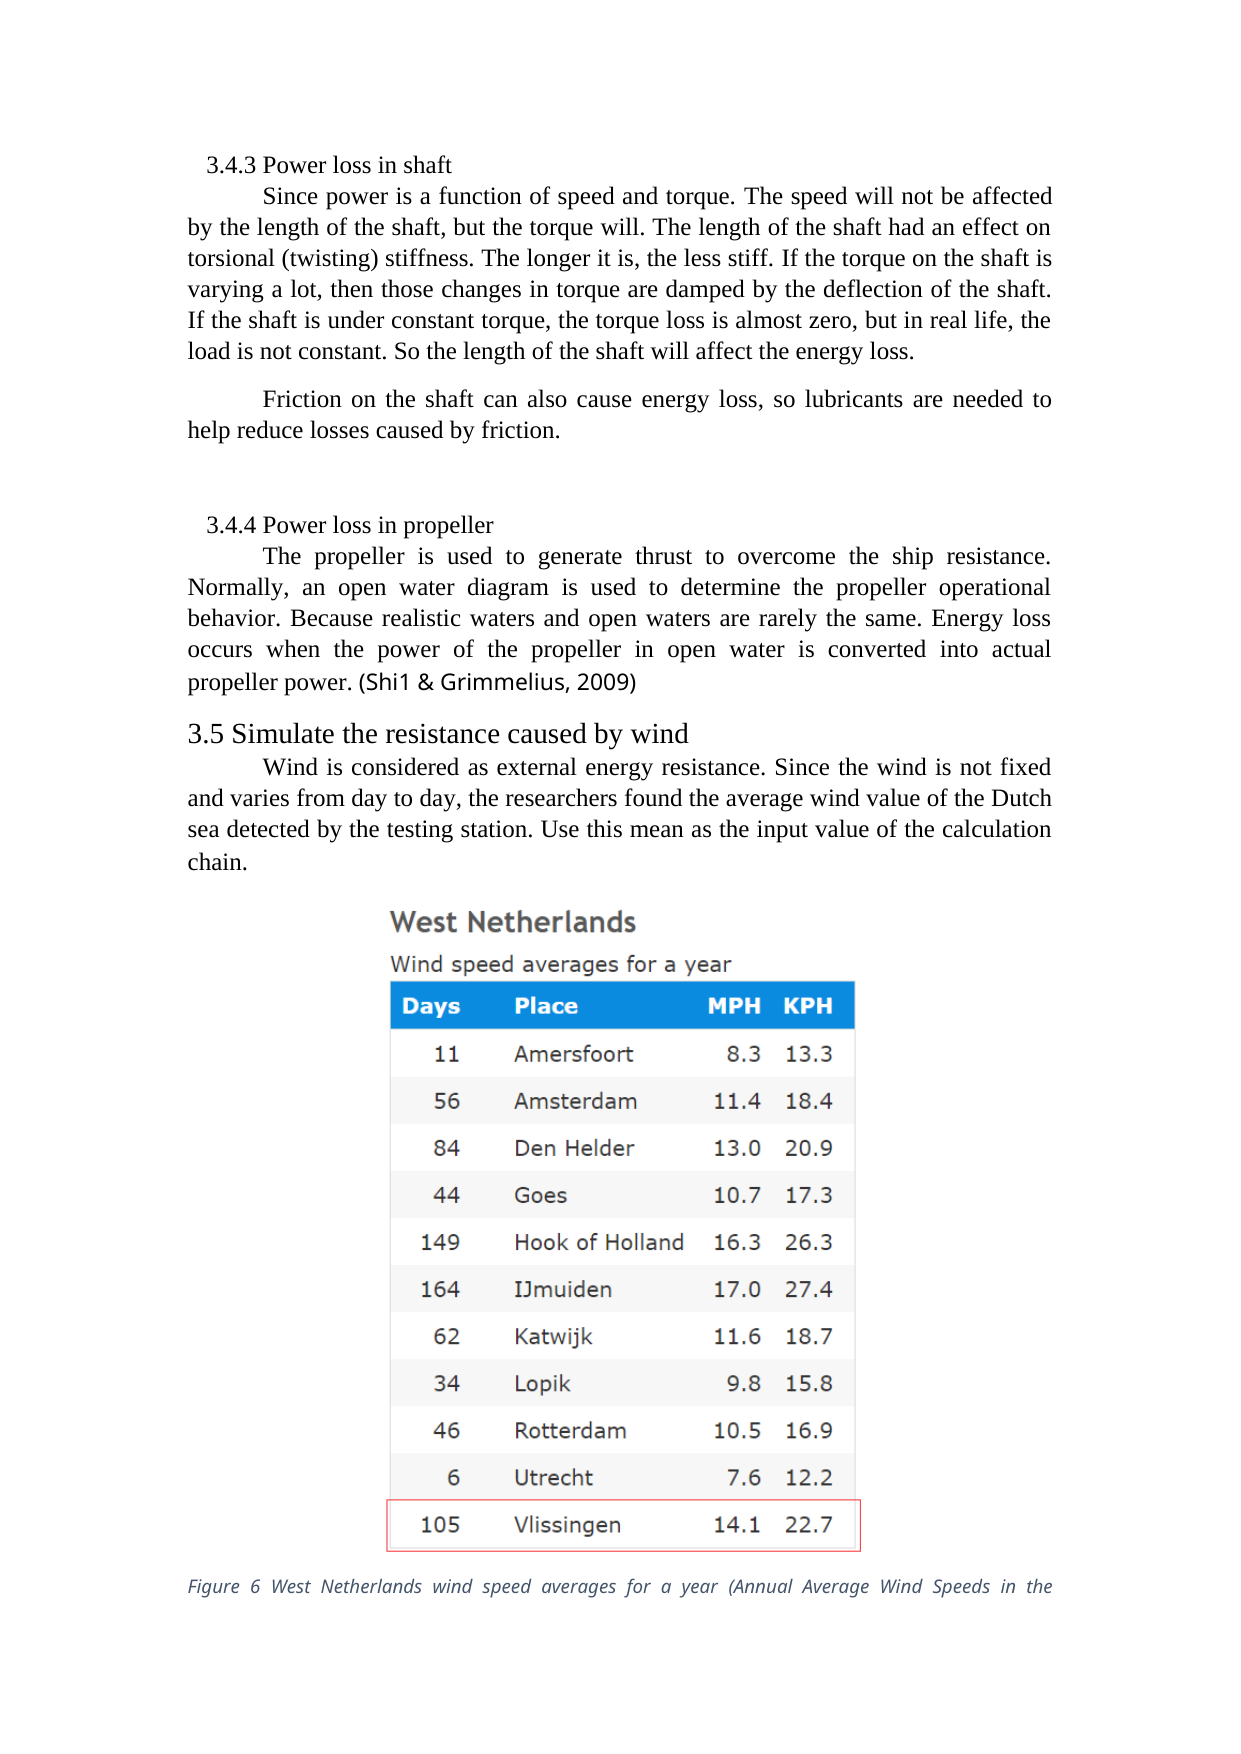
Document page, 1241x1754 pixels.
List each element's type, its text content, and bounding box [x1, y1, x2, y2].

text Wind is considered as external energy resistance. Since the wind is not fixed and varies from day to day, the researchers found the average wind value of the Dutch sea detected by the testing station. Use this mean as the input value of the calculation chain. [187, 752, 1053, 877]
picture [364, 896, 876, 1555]
text The propeller is used to generate thrust to overcome the ship resistance. Normally, an open water diagram is used to determine the propeller operational behavior. Because realistic waters and open waters are rarely the same. Energy loss occurs when the power of the propeller in open water is converted into actual propeller power. [187, 541, 1053, 697]
text Friction on the shaft can also cause energy loss, so lubricants are needed to help reduce losses caused by friction. [187, 384, 1053, 444]
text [187, 1574, 1053, 1599]
text Since power is a function of speed and torque. The speed will not be affected by the length of the shaft, but the torque will. The length of the shaft had an effect on torsional (twisting) stiffness. The longer it is, the less stiff. If the torque on the shaft is varying a lot, then those changes in torque are damped by the deflection of the shaft. If the shaft is under constant torque, the torque loss is almost zero, but in real life, the load is not constant. So the length of the shaft will affect the energy loss. [187, 181, 1053, 365]
